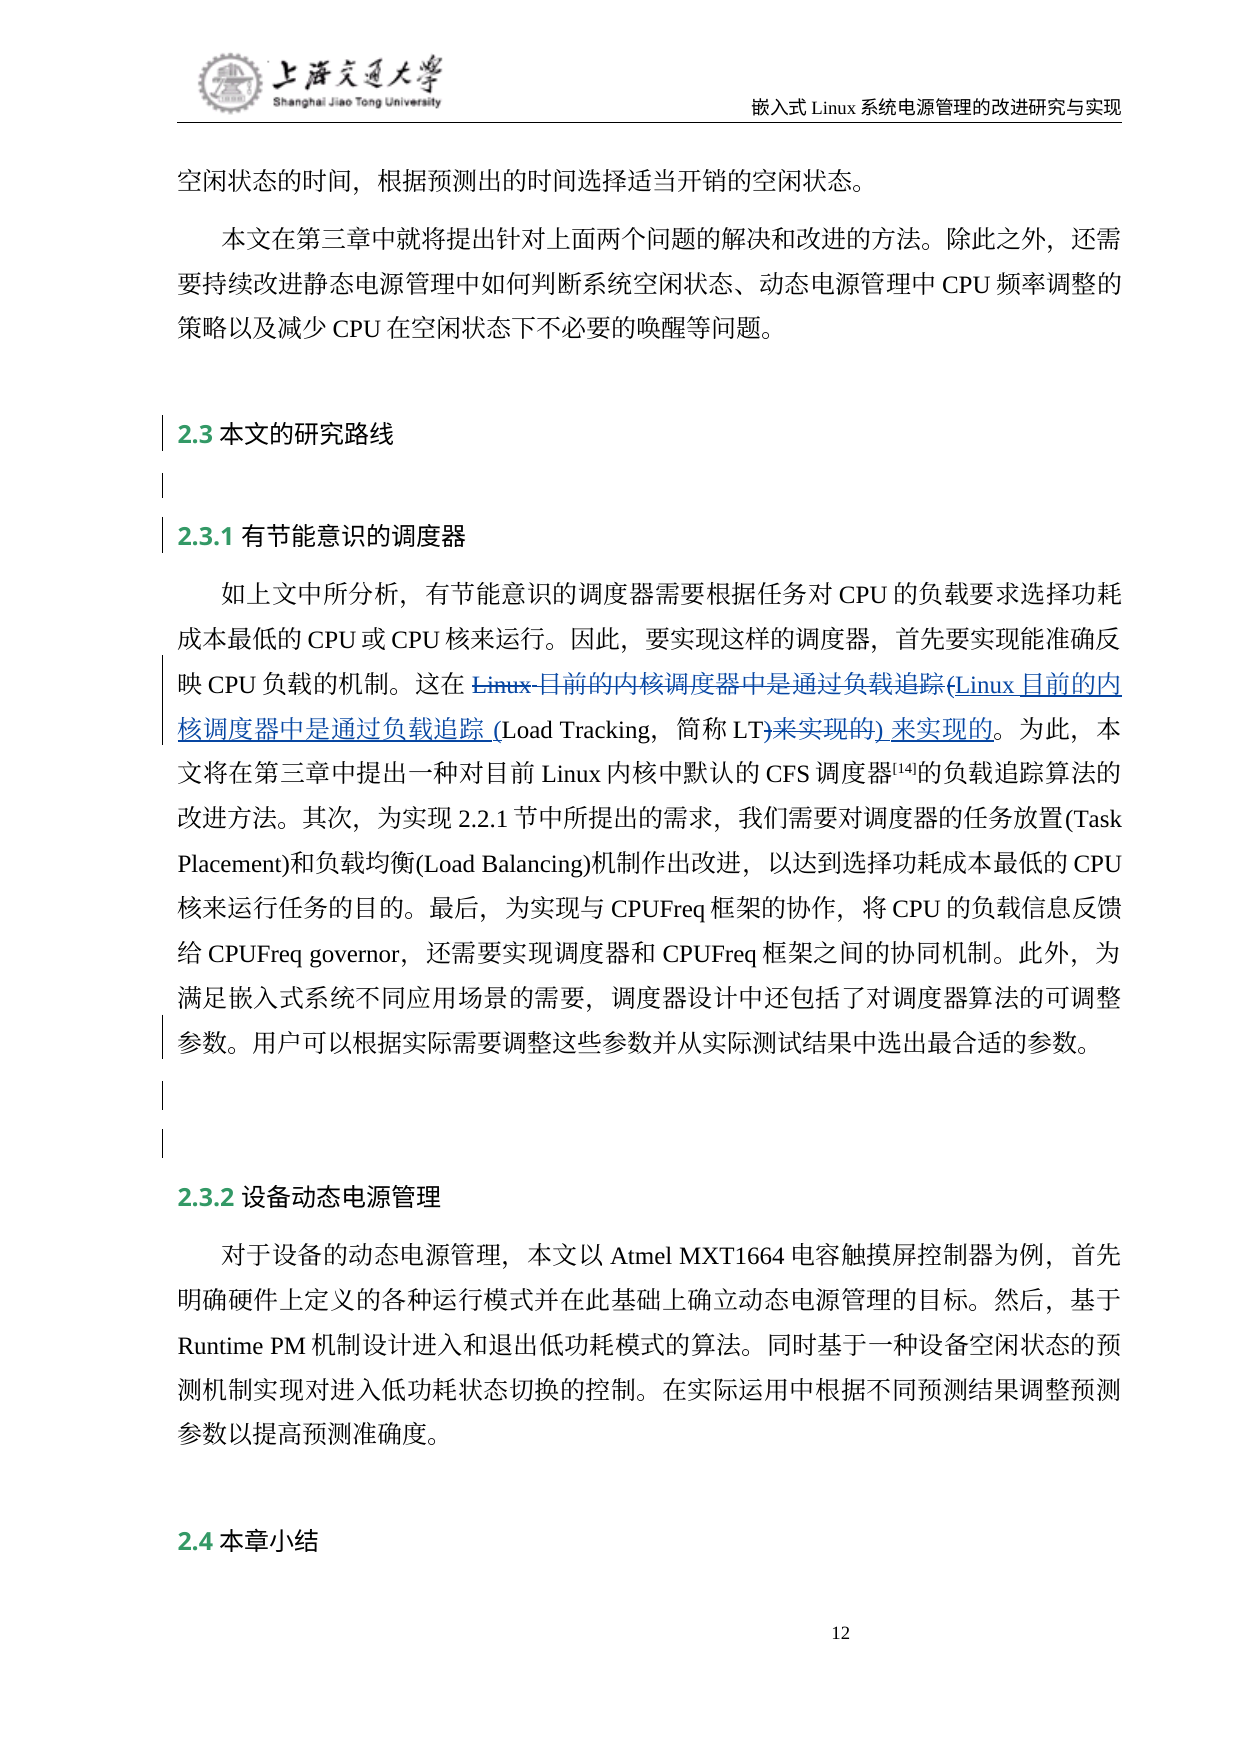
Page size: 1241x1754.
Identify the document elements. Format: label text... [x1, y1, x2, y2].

text 2.3.1 有节能意识的调度器 [177, 517, 1119, 553]
text 2.4 本章小结 [177, 1521, 1119, 1557]
text 2.3.2 设备动态电源管理 [177, 1178, 1119, 1214]
text 2.3 本文的研究路线 [177, 415, 1119, 451]
text 本文在第三章中就将提出针对上面两个问题的解决和改进的方法。除此之外，还需要持续改进静态电源管理中如何判断系统空闲状态、动态电源管理中CPU频率调整的策略以及减少CPU在空闲状态下不必要的唤醒等问题。 [177, 219, 1122, 345]
picture [178, 36, 458, 118]
text 对于设备的动态电源管理，本文以Atmel MXT1664电容触摸屏控制器为例，首先明确硬件上定义的各种运行模式并在此基础上确立动态电源管理的目标。然后，基于Runtime PM机制设计进入和退出低功耗模式的算法。同时基于一种设备空闲状态的预测机制实现对进入低功耗状态切换的控制。在实际运用中根据不同预测结果调整预测参数以提高预测准确度。 [177, 1236, 1122, 1451]
text 如上文中所分析，有节能意识的调度器需要根据任务对CPU的负载要求选择功耗成本最低的CPU或CPU核来运行。因此，要实现这样的调度器，首先要实现能准确反映CPU负载的机制。这在Load Tracking，简称LT。为此，本文将在第三章中提出一种对目前Linux内核中默认的CFS调度器[14]的负载追踪算法的改进方法。其次，为实现2.2.1节中所提出的需求，我们需要对调度器的任务放置(Task Placement)和负载均衡(Load Balancing)机制作出改进，以达到选择功耗成本最低的CPU核来运行任务的目的。最后，为实现与CPUFreq框架的协作，将CPU的负载信息反馈给CPUFreq governor，还需要实现调度器和CPUFreq框架之间的协同机制。此外，为满足嵌入式系统不同应用场景的需要，调度器设计中还包括了对调度器算法的可调整参数。用户可以根据实际需要调整这些参数并从实际测试结果中选出最合适的参数。 [177, 574, 1122, 1059]
